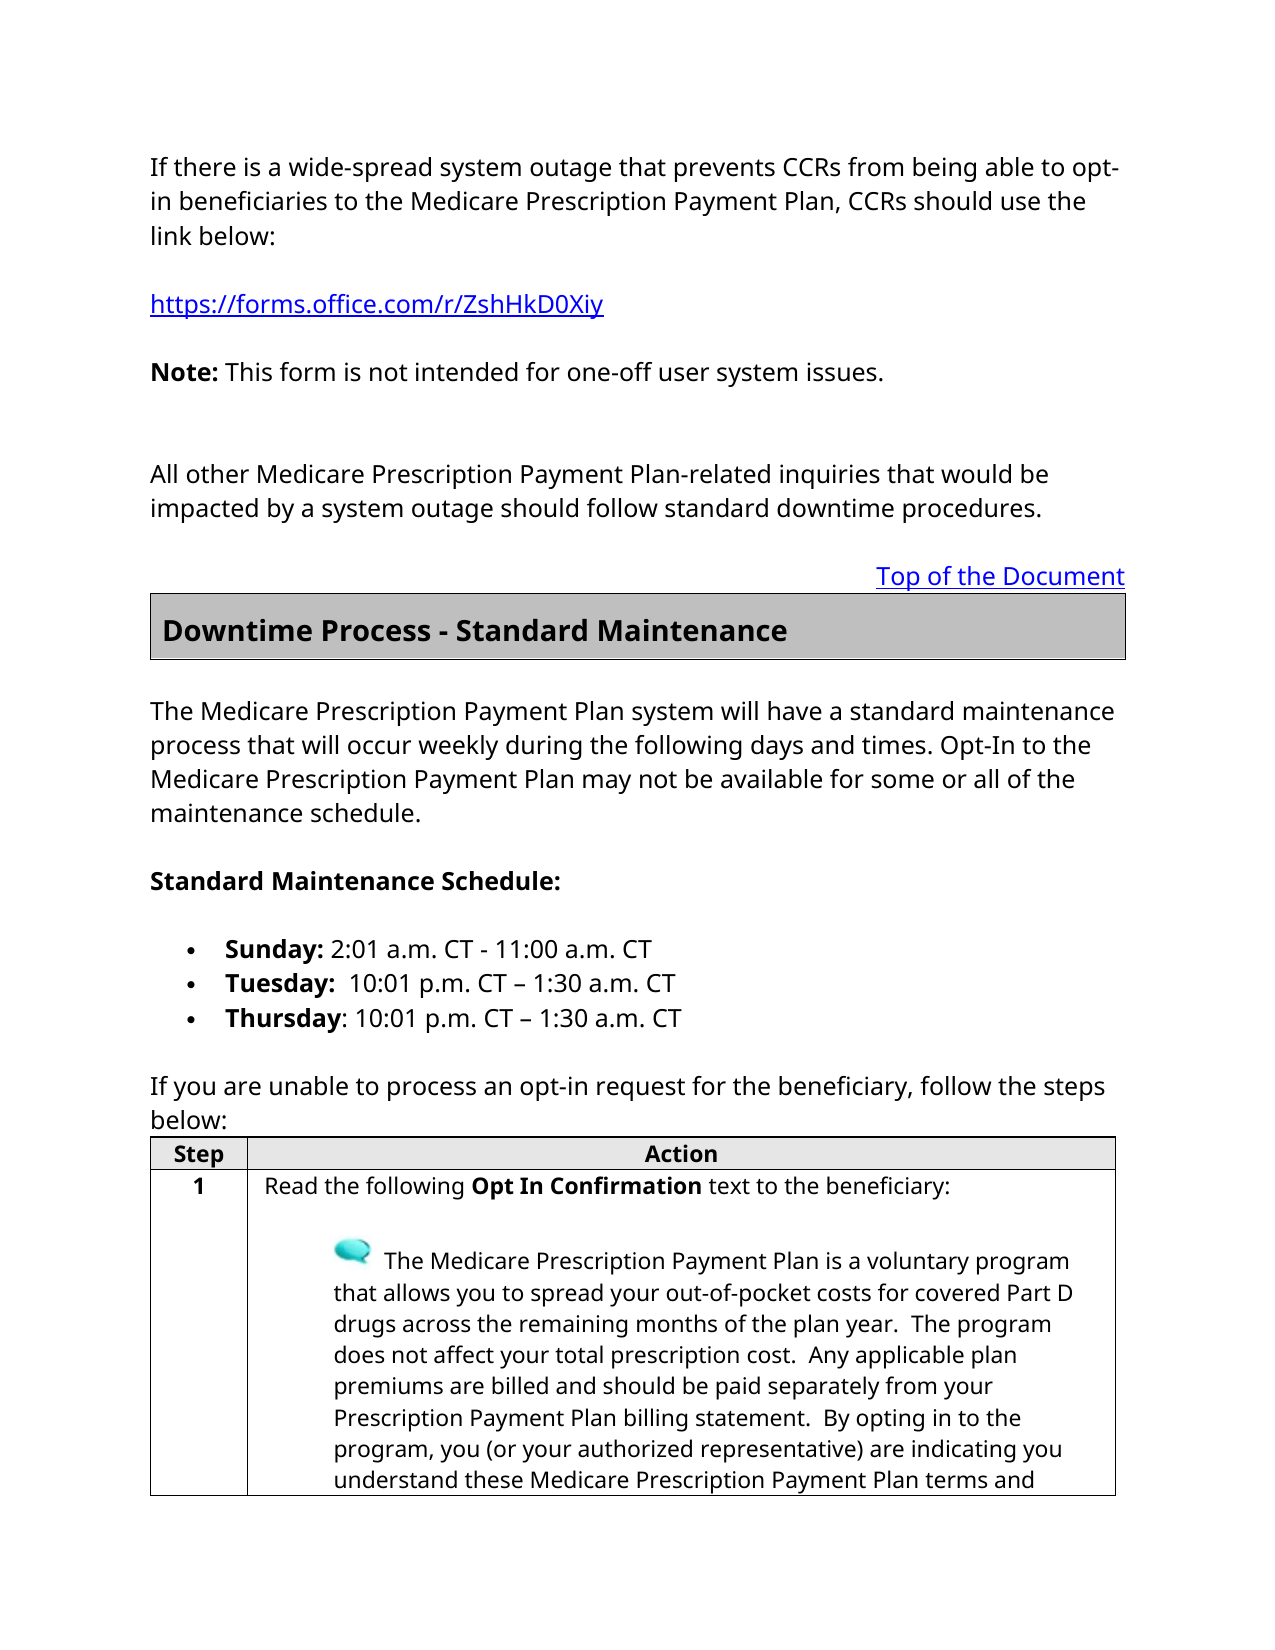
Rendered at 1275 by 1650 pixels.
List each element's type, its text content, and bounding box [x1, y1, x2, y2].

table_header Downtime Process - Standard Maintenance [151, 594, 1125, 658]
picture [333, 1235, 373, 1270]
text Note: This form is not intended for one-off user system issues. [150, 354, 1125, 388]
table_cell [248, 1170, 1115, 1495]
table_cell 1 [151, 1170, 247, 1495]
list Thursday: 10:01 p.m. CT – 1:30 a.m. CT [187, 1000, 1125, 1034]
text Top of the Document [150, 559, 1125, 593]
text Standard Maintenance Schedule: [150, 864, 1125, 898]
table_header Step [151, 1138, 247, 1169]
list Tuesday: 10:01 p.m. CT – 1:30 a.m. CT [187, 966, 1125, 1000]
text If there is a wide-spread system outage that prevents CCRs from being able to opt-in beneficiaries to the Medicare Prescription Payment Plan, CCRs should use the link below: [150, 150, 1125, 252]
table_header Action [248, 1138, 1115, 1169]
text If you are unable to process an opt-in request for the beneficiary, follow the steps below: [150, 1068, 1125, 1136]
text https://forms.office.com/r/ZshHkD0Xiy [150, 286, 1125, 320]
text All other Medicare Prescription Payment Plan-related inquiries that would be impacted by a system outage should follow standard downtime procedures. [150, 457, 1125, 525]
text The Medicare Prescription Payment Plan system will have a standard maintenance process that will occur weekly during the following days and times. Opt-In to the Medicare Prescription Payment Plan may not be available for some or all of the maintenance schedule. [150, 694, 1125, 830]
list Sunday: 2:01 a.m. CT - 11:00 a.m. CT [187, 932, 1125, 966]
